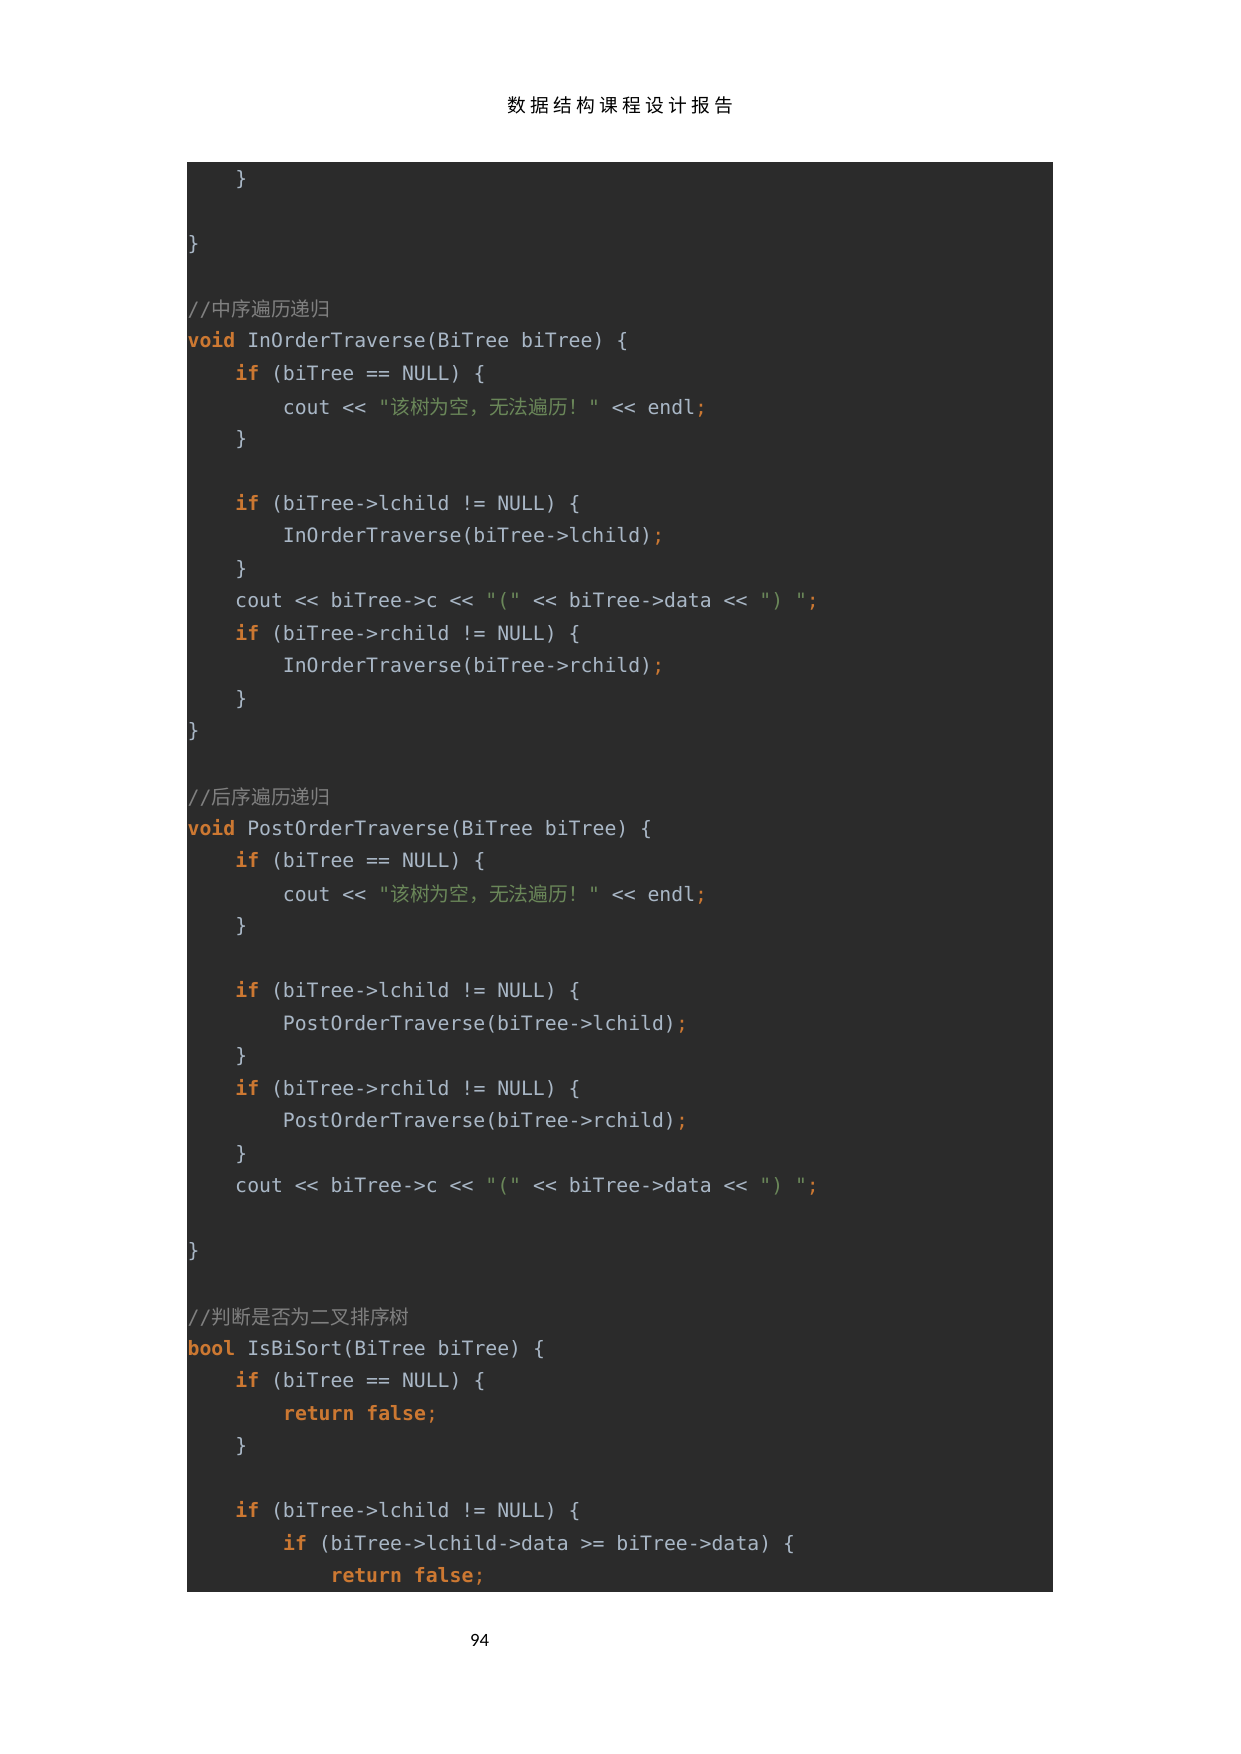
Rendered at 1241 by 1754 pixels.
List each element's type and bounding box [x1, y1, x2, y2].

text [187, 162, 1053, 1592]
